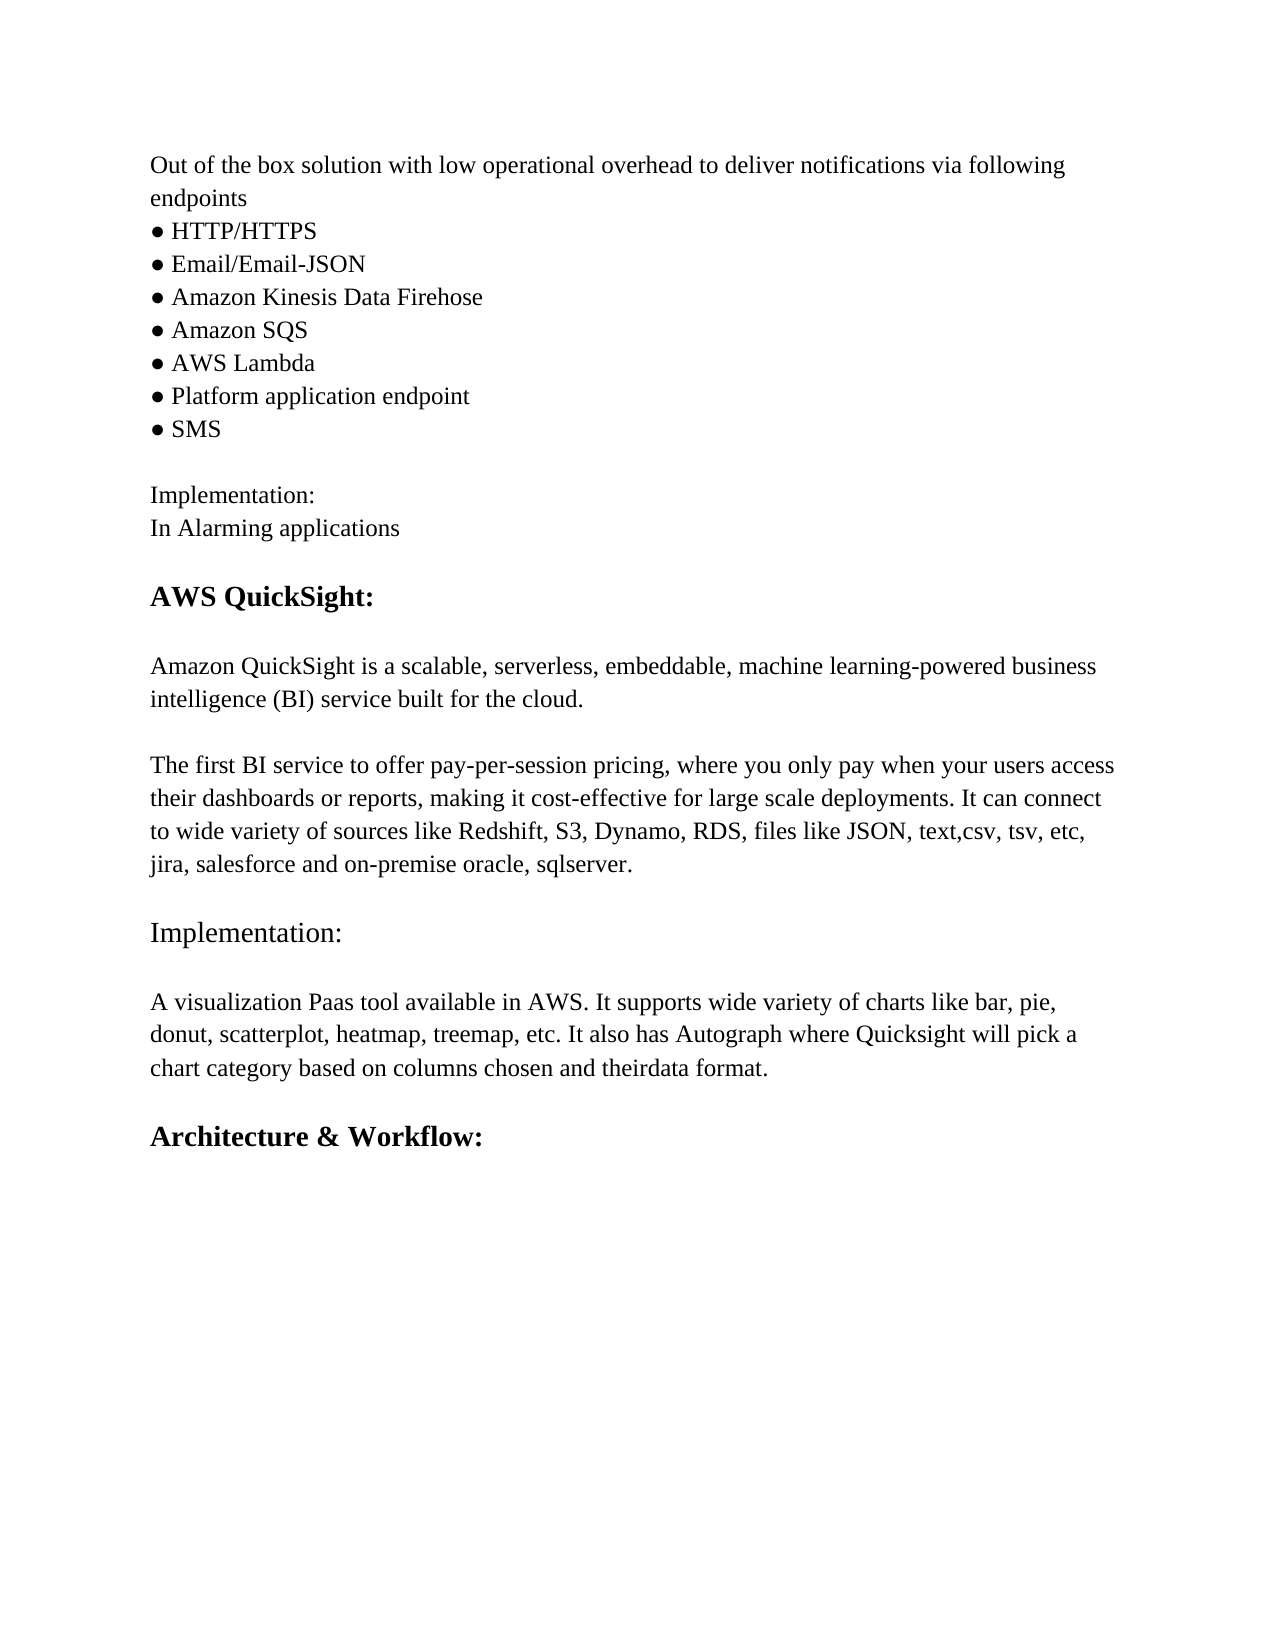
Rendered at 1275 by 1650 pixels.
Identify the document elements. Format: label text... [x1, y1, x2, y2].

text ● AWS Lambda [150, 348, 1125, 377]
text Out of the box solution with low operational overhead to deliver notifications via following endpoints [150, 150, 1125, 212]
text AWS QuickSight: [150, 579, 1125, 613]
text In Alarming applications [150, 513, 1125, 542]
text ● Amazon Kinesis Data Firehose [150, 282, 1125, 311]
text ● Platform application endpoint [150, 381, 1125, 410]
text Implementation: [150, 480, 1125, 509]
text Architecture & Workflow: [150, 1119, 1125, 1152]
text The first BI service to offer pay-per-session pricing, where you only pay when your users access their dashboards or reports, making it cost-effective for large scale deployments. It can connect to wide variety of sources like Redshift, S3, Dynamo, RDS, files like JSON, text,csv, tsv, etc, jira, salesforce and on-premise oracle, sqlserver. [150, 750, 1125, 878]
text Amazon QuickSight is a scalable, serverless, embeddable, machine learning-powered business intelligence (BI) service built for the cloud. [150, 651, 1125, 713]
text ● HTTP/HTTPS [150, 216, 1125, 245]
text ● SMS [150, 414, 1125, 443]
text Implementation: [150, 915, 1125, 948]
text ● Email/Email-JSON [150, 249, 1125, 278]
text ● Amazon SQS [150, 315, 1125, 344]
text A visualization Paas tool available in AWS. It supports wide variety of charts like bar, pie, donut, scatterplot, heatmap, treemap, etc. It also has Autograph where Quicksight will pick a chart category based on columns chosen and theirdata format. [150, 987, 1125, 1081]
